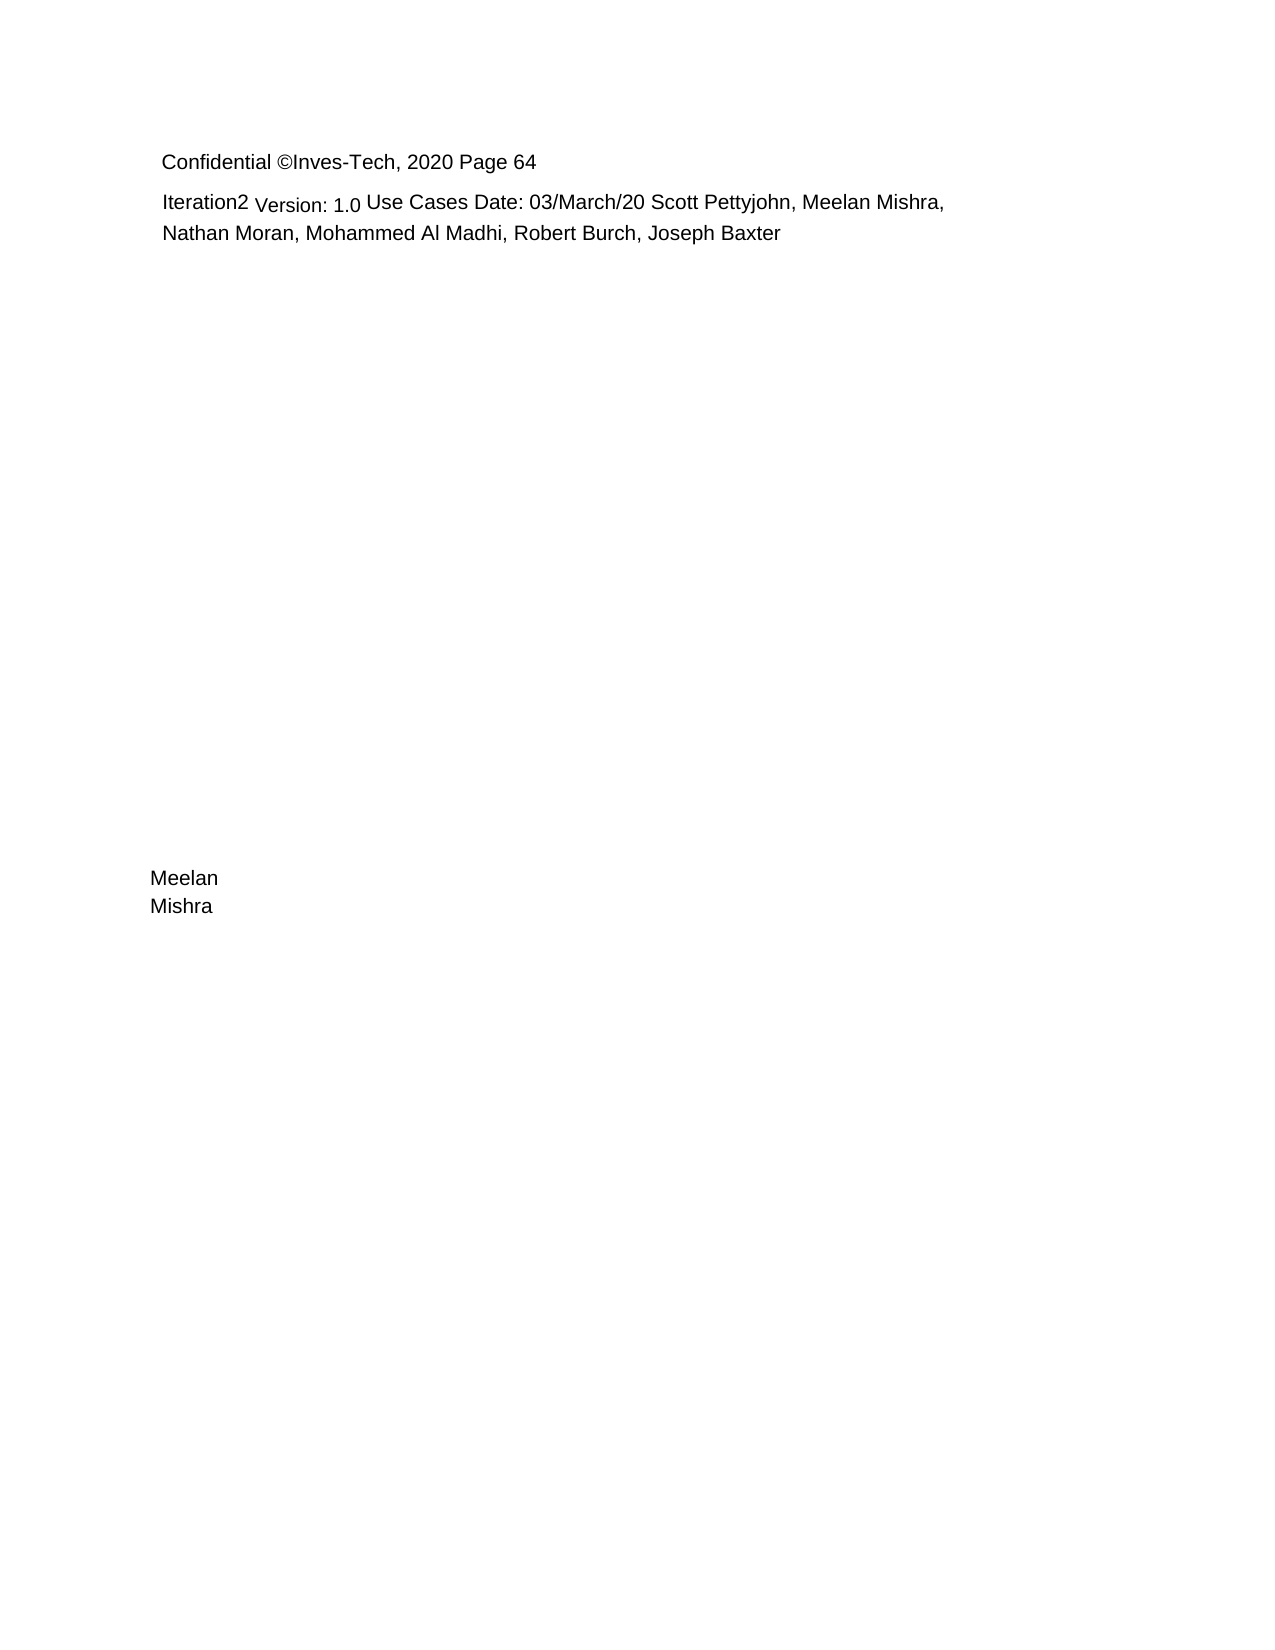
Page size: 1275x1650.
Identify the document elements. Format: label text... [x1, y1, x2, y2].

text Iteration2 Version: 1.0 Use Cases Date: 03/March/20 Scott Pettyjohn, Meelan Mishra, Nathan Moran, Mohammed Al Madhi, Robert Burch, Joseph Baxter [162, 177, 1006, 244]
text Confidential ©Inves-Tech, 2020 Page 64 [161, 150, 1127, 174]
text Meelan Mishra [150, 866, 277, 917]
